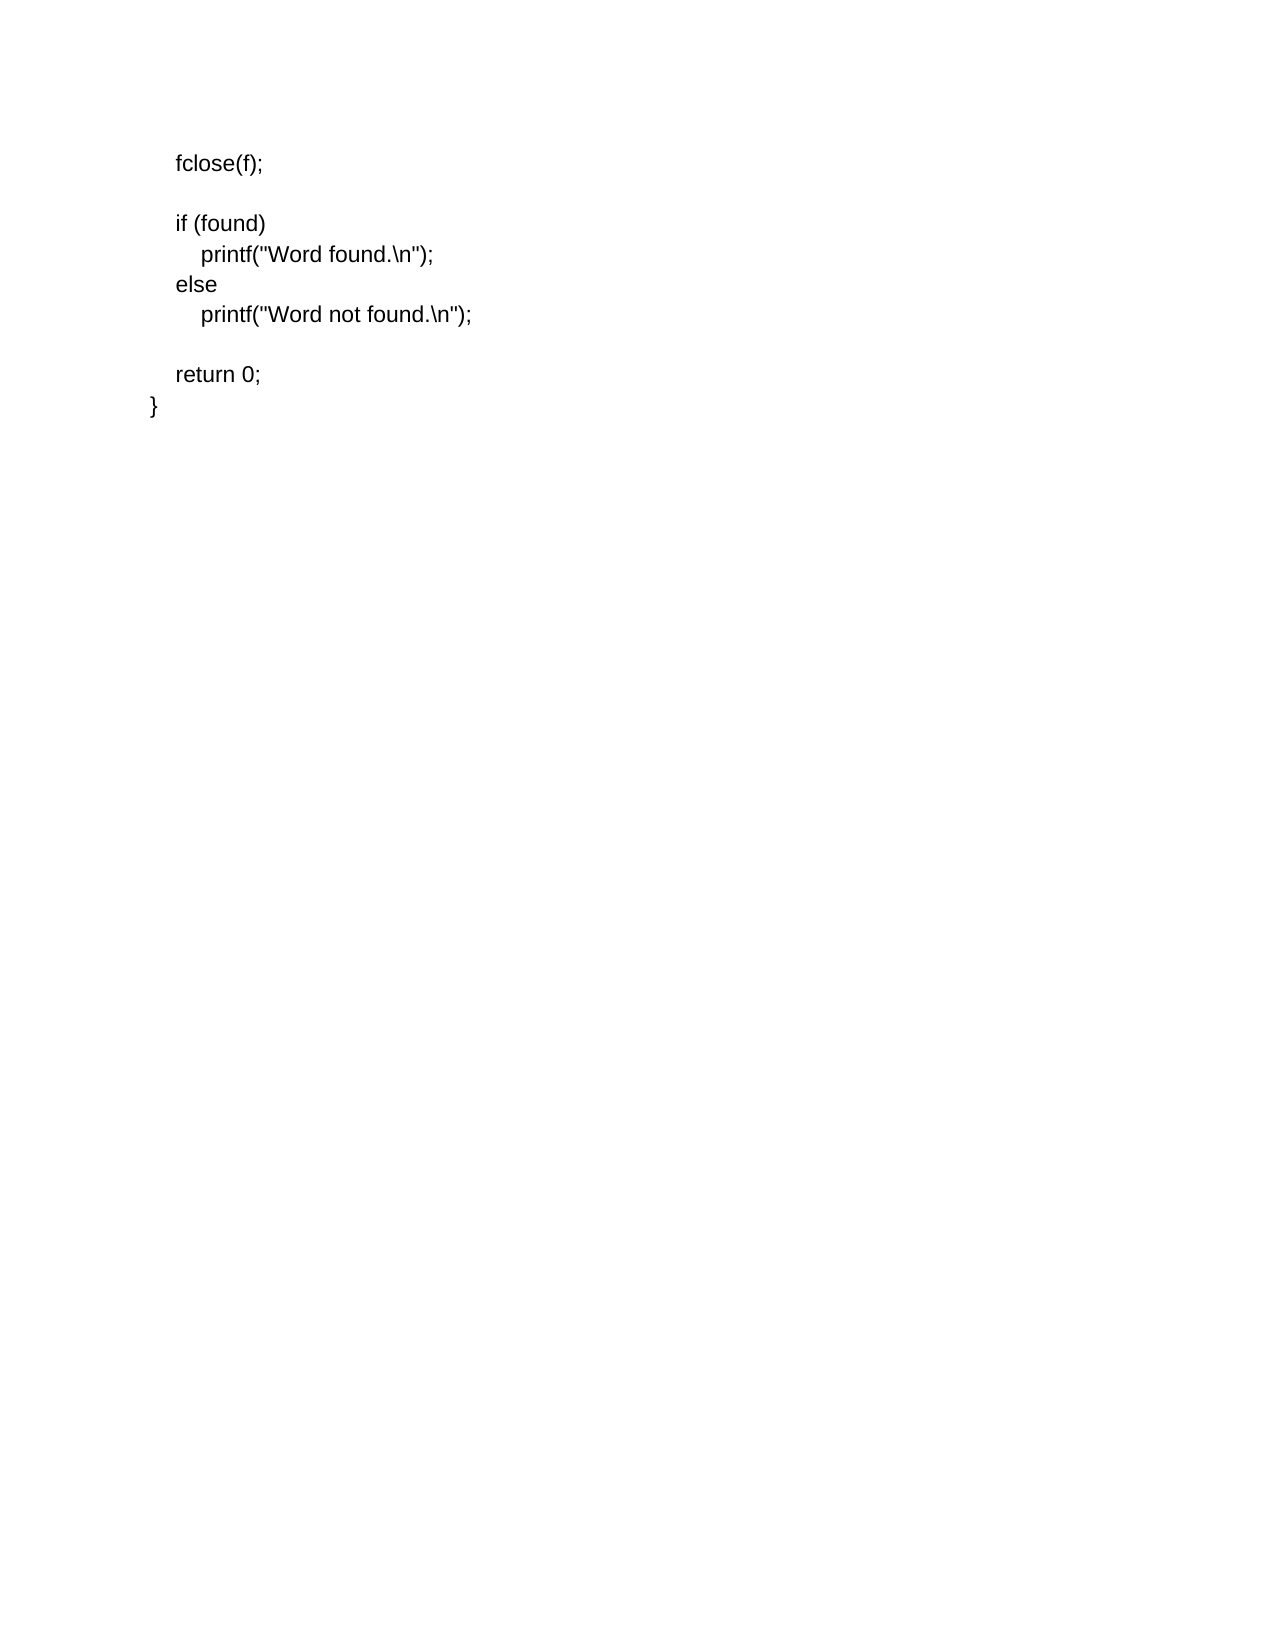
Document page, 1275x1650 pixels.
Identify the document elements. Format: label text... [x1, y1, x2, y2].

text printf("Word not found.\n"); [150, 301, 1125, 327]
text return 0; [150, 361, 1125, 388]
text fclose(f); [150, 150, 1125, 176]
text printf("Word found.\n"); [150, 241, 1125, 267]
text else [150, 271, 1125, 297]
text } [150, 392, 1125, 418]
text if (found) [150, 210, 1125, 237]
